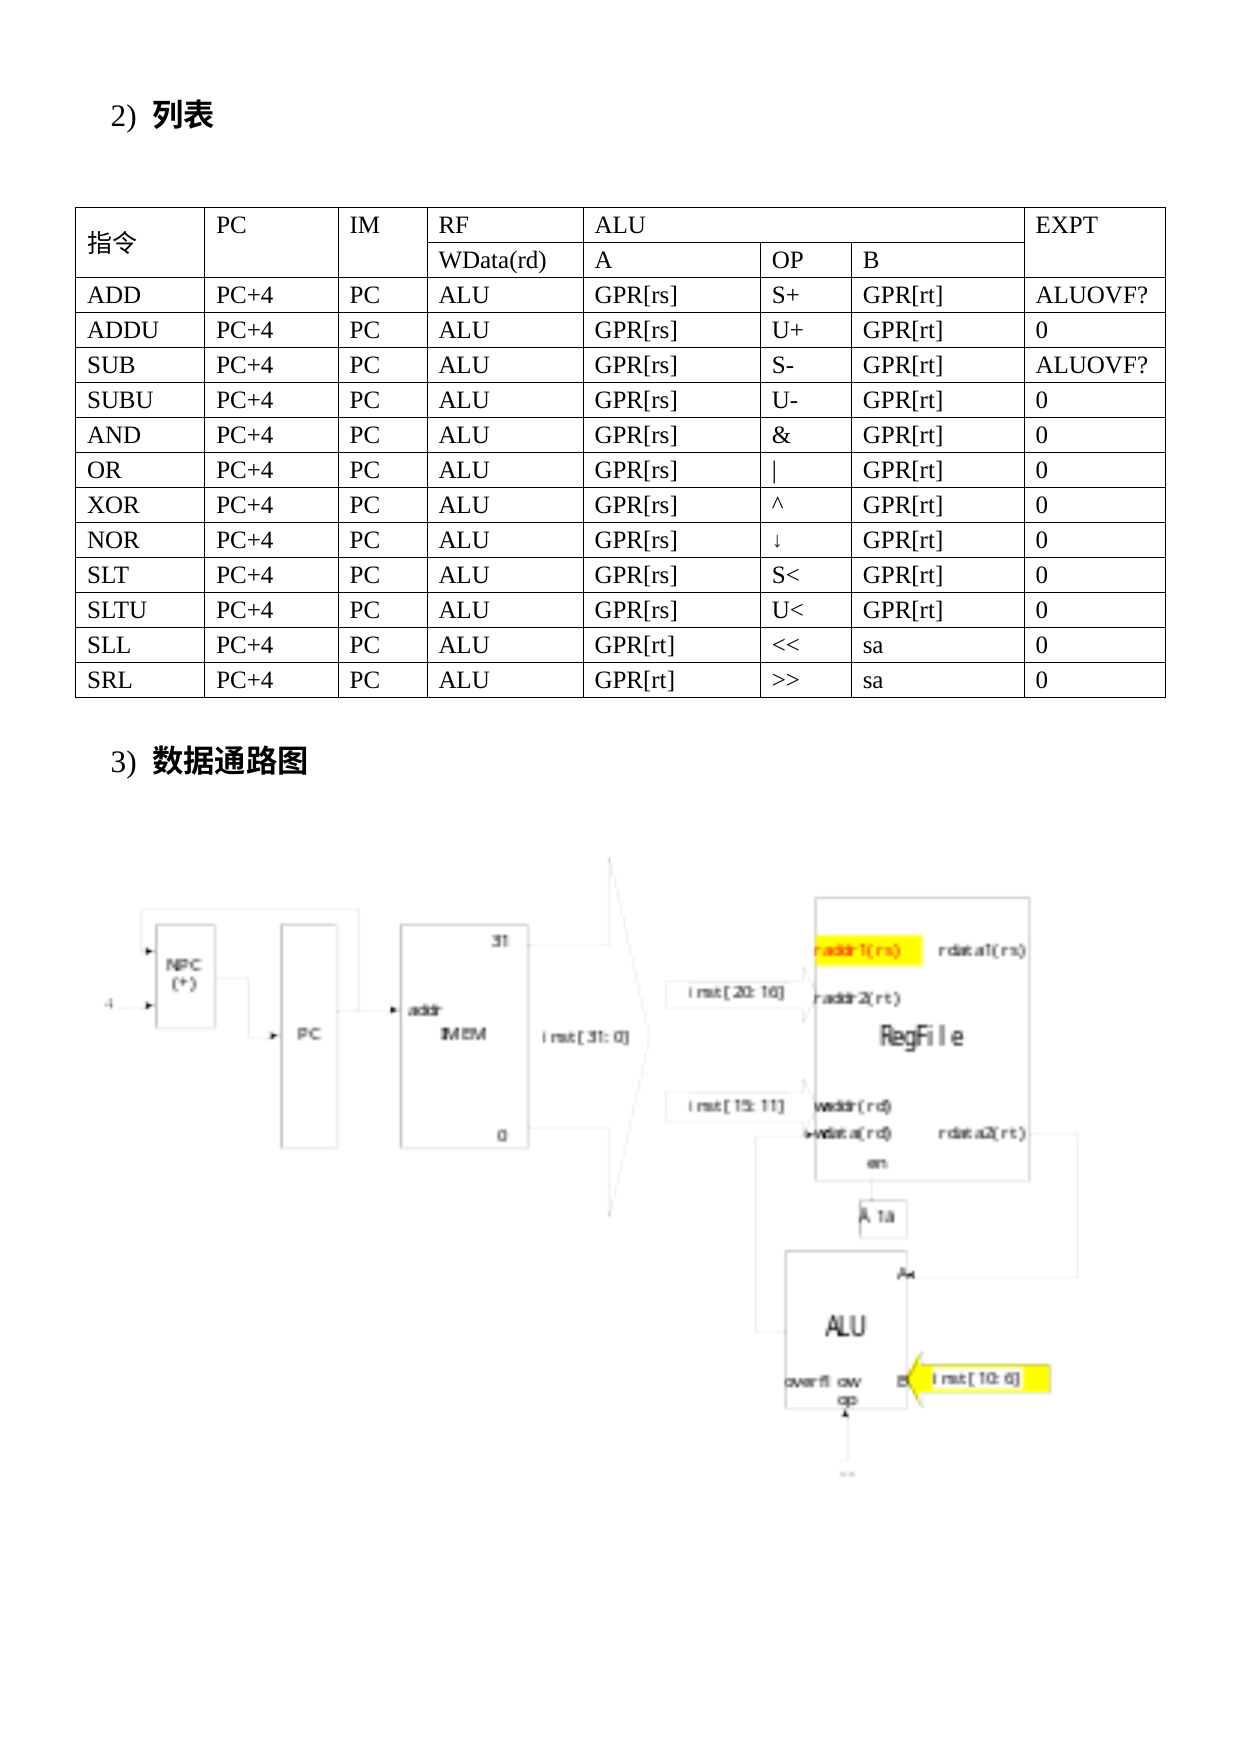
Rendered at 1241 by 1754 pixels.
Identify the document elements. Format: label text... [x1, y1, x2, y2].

table_cell | [761, 453, 851, 487]
table_cell PC [339, 348, 427, 382]
table_cell PC+4 [205, 453, 338, 487]
table_header EXPT [1025, 208, 1165, 277]
table_cell PC+4 [205, 348, 338, 382]
table_cell 0 [1025, 383, 1165, 417]
table_cell 0 [1025, 488, 1165, 522]
table_cell PC [339, 313, 427, 347]
table_cell XOR [76, 488, 204, 522]
table_cell ALU [428, 663, 583, 697]
table_cell 0 [1025, 558, 1165, 592]
table_header PC [205, 208, 338, 277]
table_cell ALU [428, 348, 583, 382]
table_cell ALU [428, 628, 583, 662]
table_cell ALU [428, 558, 583, 592]
table_cell SLTU [76, 593, 204, 627]
table_cell << [761, 628, 851, 662]
table_cell PC [339, 593, 427, 627]
table_header IM [339, 208, 427, 277]
table_cell PC [339, 628, 427, 662]
table_cell GPR[rs] [584, 523, 760, 557]
table_cell PC+4 [205, 523, 338, 557]
table_cell ALU [428, 523, 583, 557]
table_cell OR [76, 453, 204, 487]
table_cell 0 [1025, 593, 1165, 627]
table_cell GPR[rt] [852, 278, 1024, 312]
table_cell GPR[rt] [852, 348, 1024, 382]
table_cell GPR[rt] [584, 628, 760, 662]
table_cell PC [339, 558, 427, 592]
table_cell & [761, 418, 851, 452]
table_cell U< [761, 593, 851, 627]
table_cell PC [339, 383, 427, 417]
table_cell GPR[rt] [852, 488, 1024, 522]
table_cell GPR[rt] [852, 453, 1024, 487]
table_cell PC+4 [205, 383, 338, 417]
table_cell ALU [428, 453, 583, 487]
table_cell SLL [76, 628, 204, 662]
table_cell GPR[rt] [852, 593, 1024, 627]
table_header ALU [584, 208, 1024, 242]
table_cell >> [761, 663, 851, 697]
table_cell 0 [1025, 313, 1165, 347]
table_cell GPR[rs] [584, 488, 760, 522]
table_cell PC+4 [205, 558, 338, 592]
table_cell ALU [428, 418, 583, 452]
subtitle 列表 [110, 79, 1165, 147]
table_cell PC [339, 488, 427, 522]
table_cell PC+4 [205, 313, 338, 347]
table_cell PC+4 [205, 278, 338, 312]
table_cell S+ [761, 278, 851, 312]
table_cell SLT [76, 558, 204, 592]
table_cell PC [339, 278, 427, 312]
table_cell 0 [1025, 663, 1165, 697]
table_cell ADD [76, 278, 204, 312]
table_cell GPR[rt] [852, 383, 1024, 417]
table_header 指令 [76, 208, 204, 277]
table_cell PC [339, 418, 427, 452]
table_cell S- [761, 348, 851, 382]
table_cell sa [852, 663, 1024, 697]
table_cell GPR[rs] [584, 348, 760, 382]
table_cell GPR[rs] [584, 418, 760, 452]
table_cell GPR[rs] [584, 558, 760, 592]
table_cell ALU [428, 313, 583, 347]
table_cell PC+4 [205, 418, 338, 452]
table_cell GPR[rs] [584, 278, 760, 312]
table_cell B [852, 243, 1024, 277]
table_cell GPR[rs] [584, 383, 760, 417]
table_cell GPR[rs] [584, 593, 760, 627]
table_cell S< [761, 558, 851, 592]
table_cell GPR[rt] [852, 523, 1024, 557]
table_cell AND [76, 418, 204, 452]
table_cell 0 [1025, 418, 1165, 452]
table_cell ALU [428, 593, 583, 627]
table_cell SUB [76, 348, 204, 382]
table_cell ALU [428, 278, 583, 312]
table_cell 0 [1025, 523, 1165, 557]
table_cell SUBU [76, 383, 204, 417]
table_cell ALUOVF? [1025, 278, 1165, 312]
table_cell OP [761, 243, 851, 277]
table_cell ↓ [761, 523, 851, 557]
table_cell PC [339, 663, 427, 697]
table_cell PC+4 [205, 663, 338, 697]
table_cell PC [339, 453, 427, 487]
table_cell GPR[rs] [584, 453, 760, 487]
table_cell GPR[rt] [852, 418, 1024, 452]
table_cell PC [339, 523, 427, 557]
table_cell 0 [1025, 453, 1165, 487]
table_cell ALU [428, 488, 583, 522]
table_cell GPR[rt] [584, 663, 760, 697]
table_header RF [428, 208, 583, 242]
table_cell U+ [761, 313, 851, 347]
table_cell A [584, 243, 760, 277]
table_cell PC+4 [205, 628, 338, 662]
table_cell WData(rd) [428, 243, 583, 277]
table_cell GPR[rt] [852, 313, 1024, 347]
table_cell U- [761, 383, 851, 417]
subtitle 数据通路图 [110, 725, 1165, 793]
table_cell ADDU [76, 313, 204, 347]
table_cell ALU [428, 383, 583, 417]
table_cell PC+4 [205, 488, 338, 522]
table_cell ^ [761, 488, 851, 522]
table_cell sa [852, 628, 1024, 662]
table_cell GPR[rs] [584, 313, 760, 347]
table_cell ALUOVF? [1025, 348, 1165, 382]
table_cell 0 [1025, 628, 1165, 662]
table_cell SRL [76, 663, 204, 697]
table_cell GPR[rt] [852, 558, 1024, 592]
table_cell PC+4 [205, 593, 338, 627]
table_cell NOR [76, 523, 204, 557]
